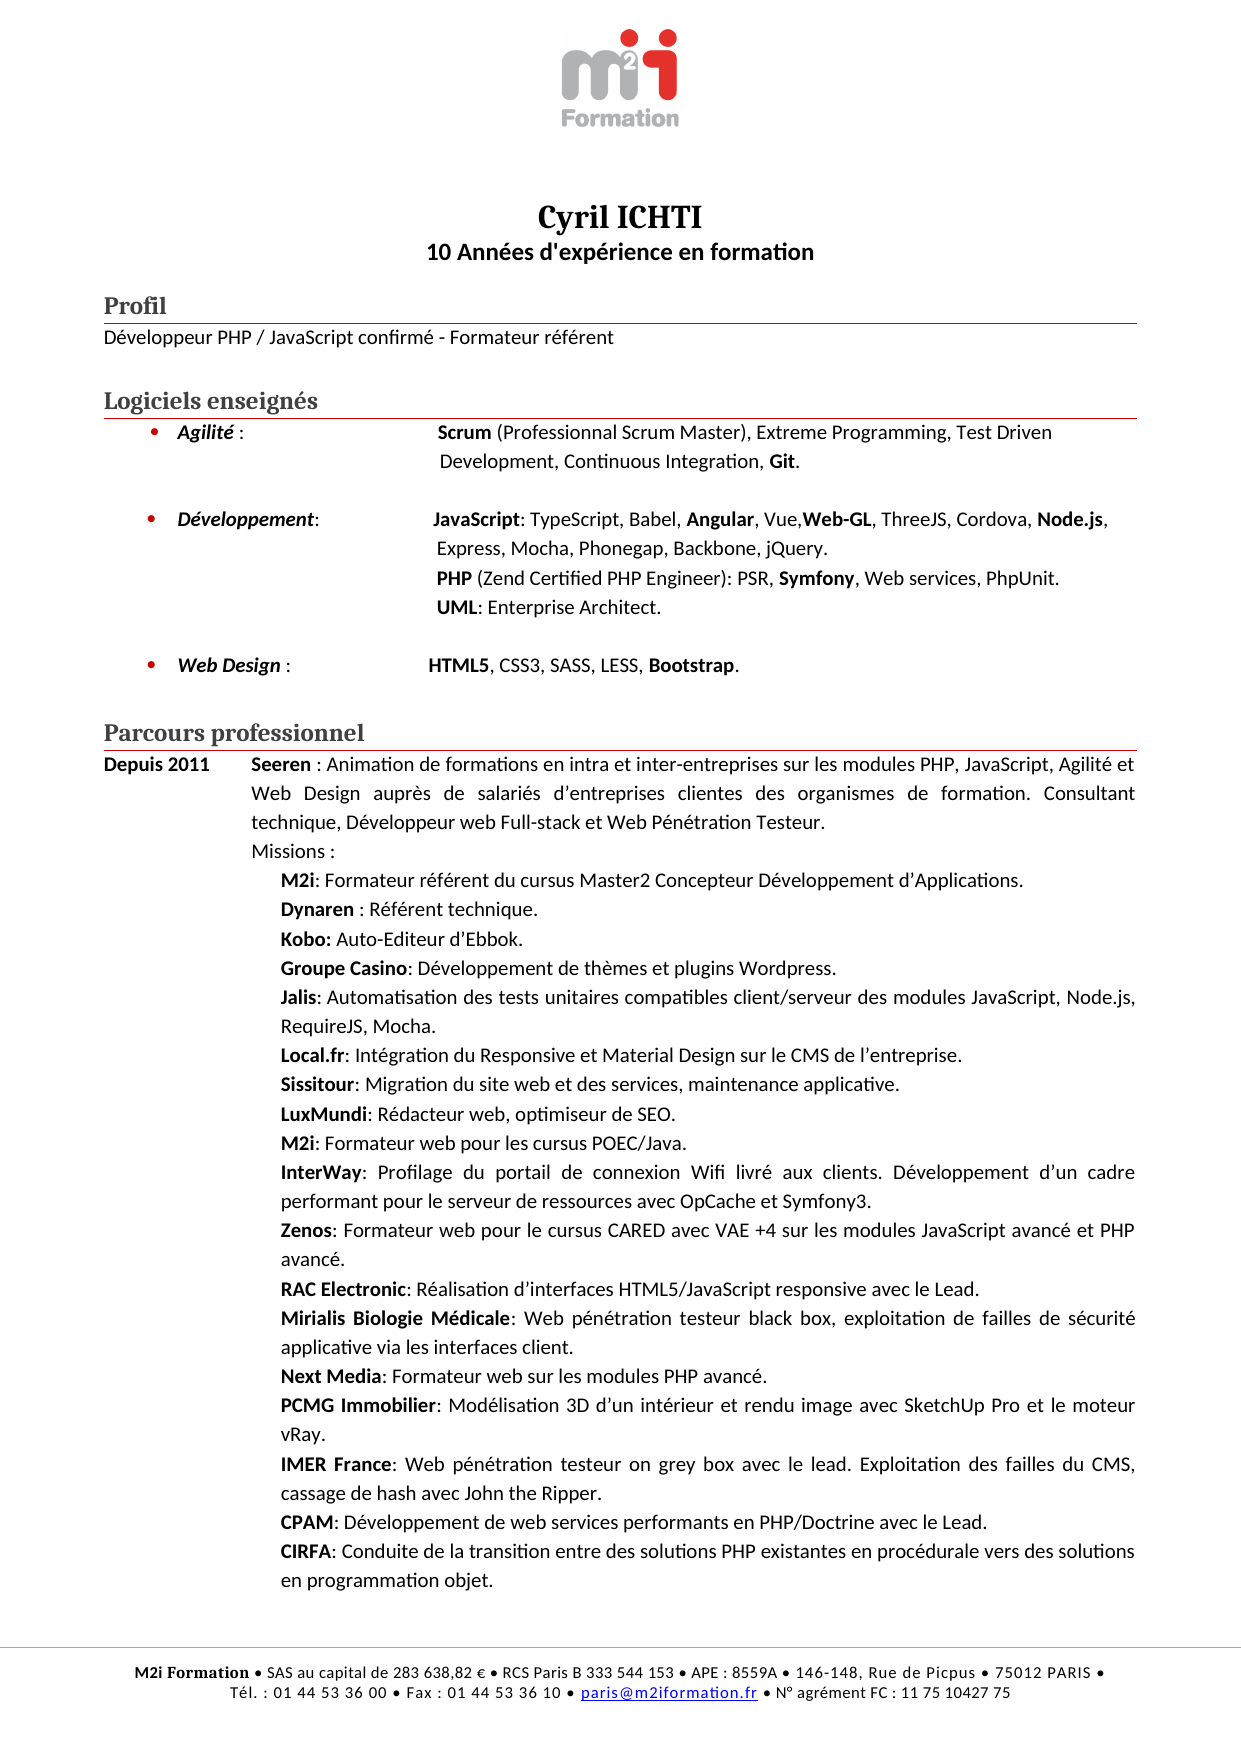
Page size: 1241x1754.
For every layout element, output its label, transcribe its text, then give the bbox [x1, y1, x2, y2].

text Développeur PHP / JavaScript confirmé - Formateur référent [103, 324, 1137, 349]
picture [561, 29, 679, 127]
text 10 Années d'expérience en formation [103, 236, 1137, 267]
list Développement: JavaScript: TypeScript, Babel, Angular, Vue,Web-GL, ThreeJS, Cordova, Node.js, Express, Mocha, Phonegap, Backbone, jQuery. [148, 506, 1137, 561]
text InterWay: Profilage du portail de connexion Wifi livré aux clients. Développement d’un cadre performant pour le serveur de ressources avec OpCache et Symfony3. [281, 1159, 1137, 1214]
text LuxMundi: Rédacteur web, optimiseur de SEO. [281, 1101, 1137, 1126]
list UML: Enterprise Architect. [437, 594, 1137, 619]
text M2i: Formateur web pour les cursus POEC/Java. [281, 1130, 1137, 1155]
text Jalis: Automatisation des tests unitaires compatibles client/serveur des modules JavaScript, Node.js, RequireJS, Mocha. [281, 984, 1137, 1039]
text Parcours professionnel [103, 719, 1137, 751]
list Agilité : Scrum (Professionnal Scrum Master), Extreme Programming, Test Driven Development, Continuous Integration, Git. [151, 419, 1137, 473]
text Cyril ICHTI [103, 198, 1137, 236]
text Profil [103, 292, 1137, 324]
text IMER France: Web pénétration testeur on grey box avec le lead. Exploitation des failles du CMS, cassage de hash avec John the Ripper. [281, 1451, 1137, 1505]
text CPAM: Développement de web services performants en PHP/Doctrine avec le Lead. [281, 1509, 1137, 1534]
text Sissitour: Migration du site web et des services, maintenance applicative. [281, 1072, 1137, 1097]
text Local.fr: Intégration du Responsive et Material Design sur le CMS de l’entreprise. [281, 1042, 1137, 1068]
text Depuis 2011 Seeren : Animation de formations en intra et inter-entreprises sur les modules PHP, JavaScript, Agilité et Web Design auprès de salariés d’entreprises clientes des organismes de formation. Consultant technique, Développeur web Full-stack et Web Pénétration Testeur. [103, 751, 1137, 834]
list Web Design : HTML5, CSS3, SASS, LESS, Bootstrap. [148, 652, 1137, 678]
text CIRFA: Conduite de la transition entre des solutions PHP existantes en procédurale vers des solutions en programmation objet. [281, 1538, 1137, 1593]
list PHP (Zend Certified PHP Engineer): PSR, Symfony, Web services, PhpUnit. [437, 565, 1137, 590]
text M2i: Formateur référent du cursus Master2 Concepteur Développement d’Applications. [281, 867, 1137, 893]
text Logiciels enseignés [103, 387, 1137, 419]
text RAC Electronic: Réalisation d’interfaces HTML5/JavaScript responsive avec le Lead. [281, 1276, 1137, 1301]
text Kobo: Auto-Editeur d’Ebbok. [281, 926, 1137, 951]
text Next Media: Formateur web sur les modules PHP avancé. [281, 1363, 1137, 1389]
text PCMG Immobilier: Modélisation 3D d’un intérieur et rendu image avec SketchUp Pro et le moteur vRay. [281, 1392, 1137, 1447]
text Groupe Casino: Développement de thèmes et plugins Wordpress. [281, 955, 1137, 980]
text Missions : [251, 838, 1137, 864]
text Zenos: Formateur web pour le cursus CARED avec VAE +4 sur les modules JavaScript avancé et PHP avancé. [281, 1217, 1137, 1272]
text Mirialis Biologie Médicale: Web pénétration testeur black box, exploitation de failles de sécurité applicative via les interfaces client. [281, 1305, 1137, 1359]
text Dynaren : Référent technique. [281, 897, 1137, 922]
